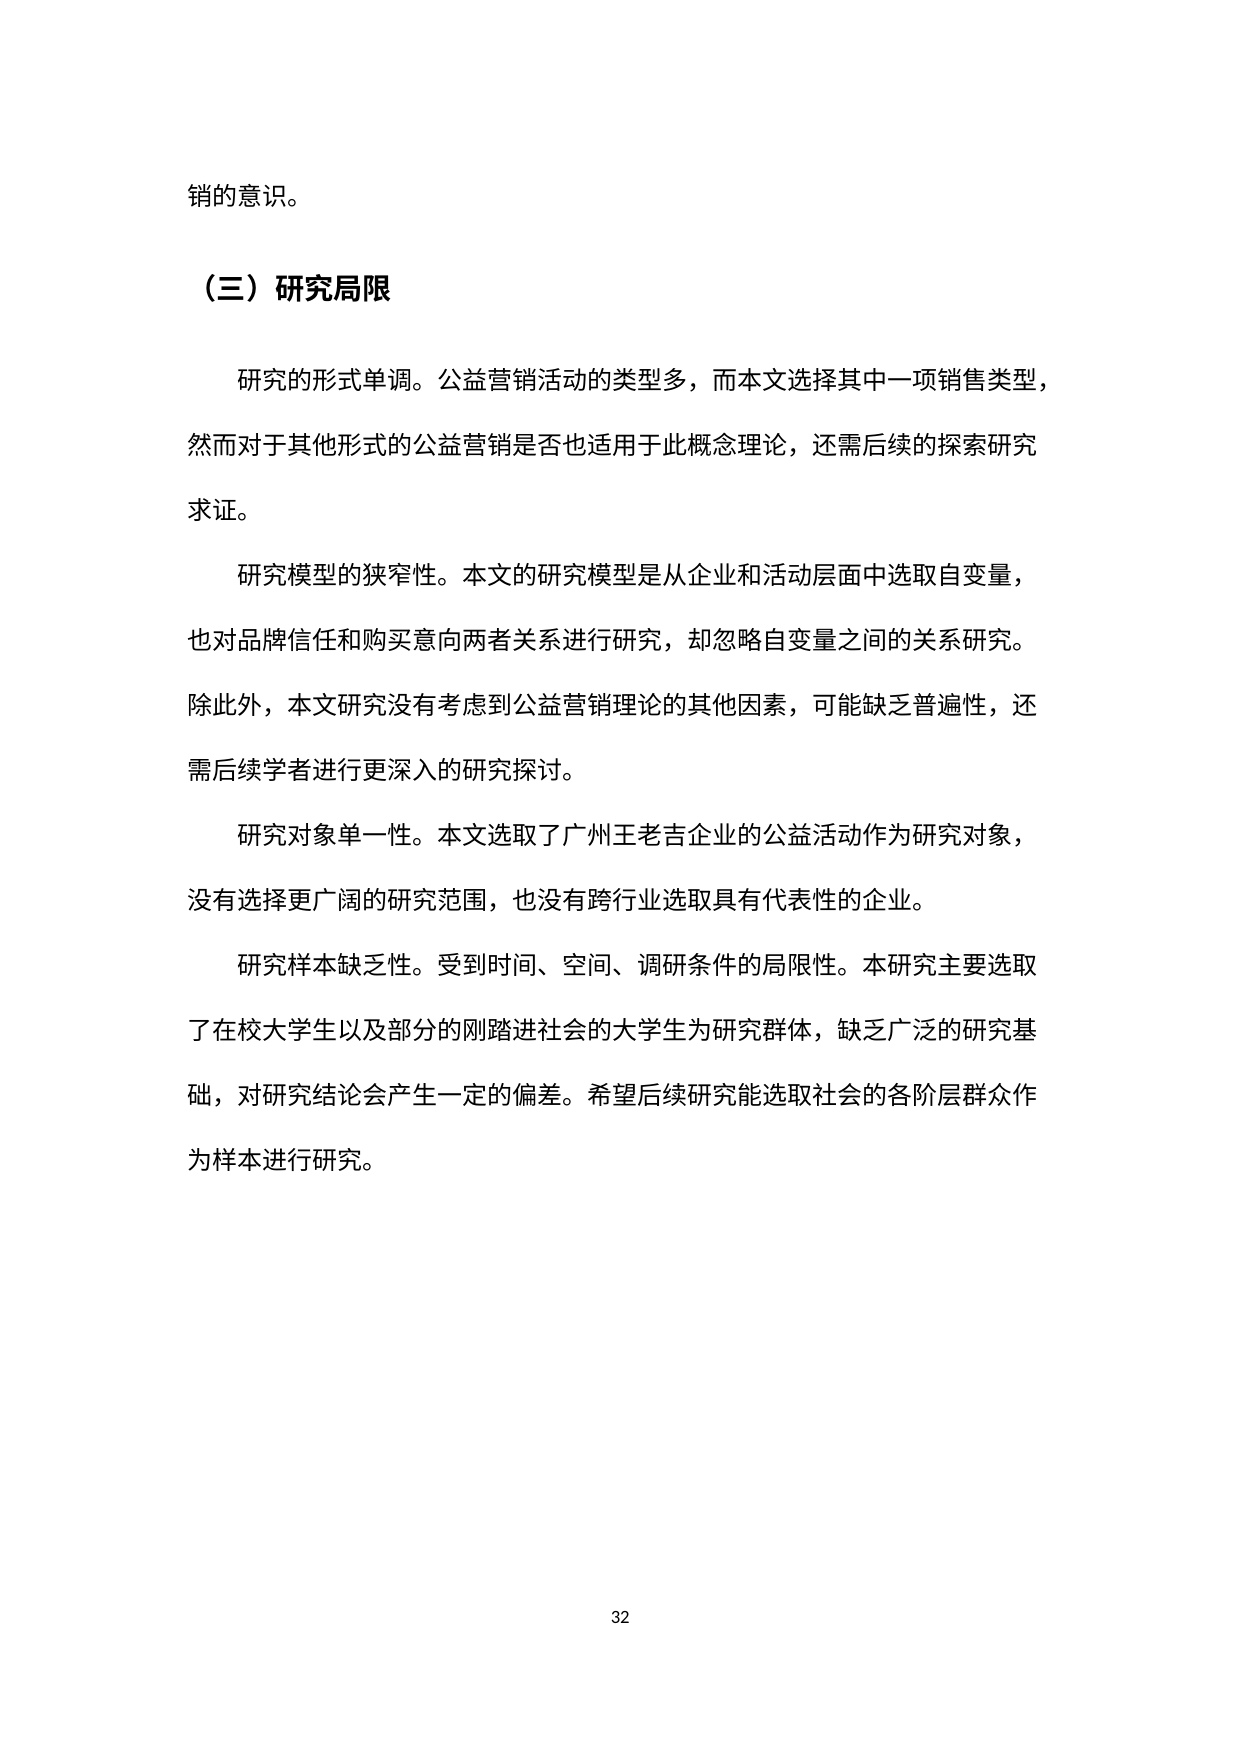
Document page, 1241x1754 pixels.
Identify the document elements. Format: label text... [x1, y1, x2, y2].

list 研究样本缺乏性。受到时间、空间、调研条件的局限性。本研究主要选取了在校大学生以及部分的刚踏进社会的大学生为研究群体，缺乏广泛的研究基础，对研究结论会产生一定的偏差。希望后续研究能选取社会的各阶层群众作为样本进行研究。 [187, 931, 1053, 1191]
subtitle （三）研究局限 [187, 254, 1053, 319]
list 研究的形式单调。公益营销活动的类型多，而本文选择其中一项销售类型，然而对于其他形式的公益营销是否也适用于此概念理论，还需后续的探索研究求证。 [187, 346, 1053, 541]
list 研究对象单一性。本文选取了广州王老吉企业的公益活动作为研究对象，没有选择更广阔的研究范围，也没有跨行业选取具有代表性的企业。 [187, 801, 1053, 931]
list 研究模型的狭窄性。本文的研究模型是从企业和活动层面中选取自变量，也对品牌信任和购买意向两者关系进行研究，却忽略自变量之间的关系研究。除此外，本文研究没有考虑到公益营销理论的其他因素，可能缺乏普遍性，还需后续学者进行更深入的研究探讨。 [187, 541, 1053, 801]
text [187, 162, 1053, 227]
